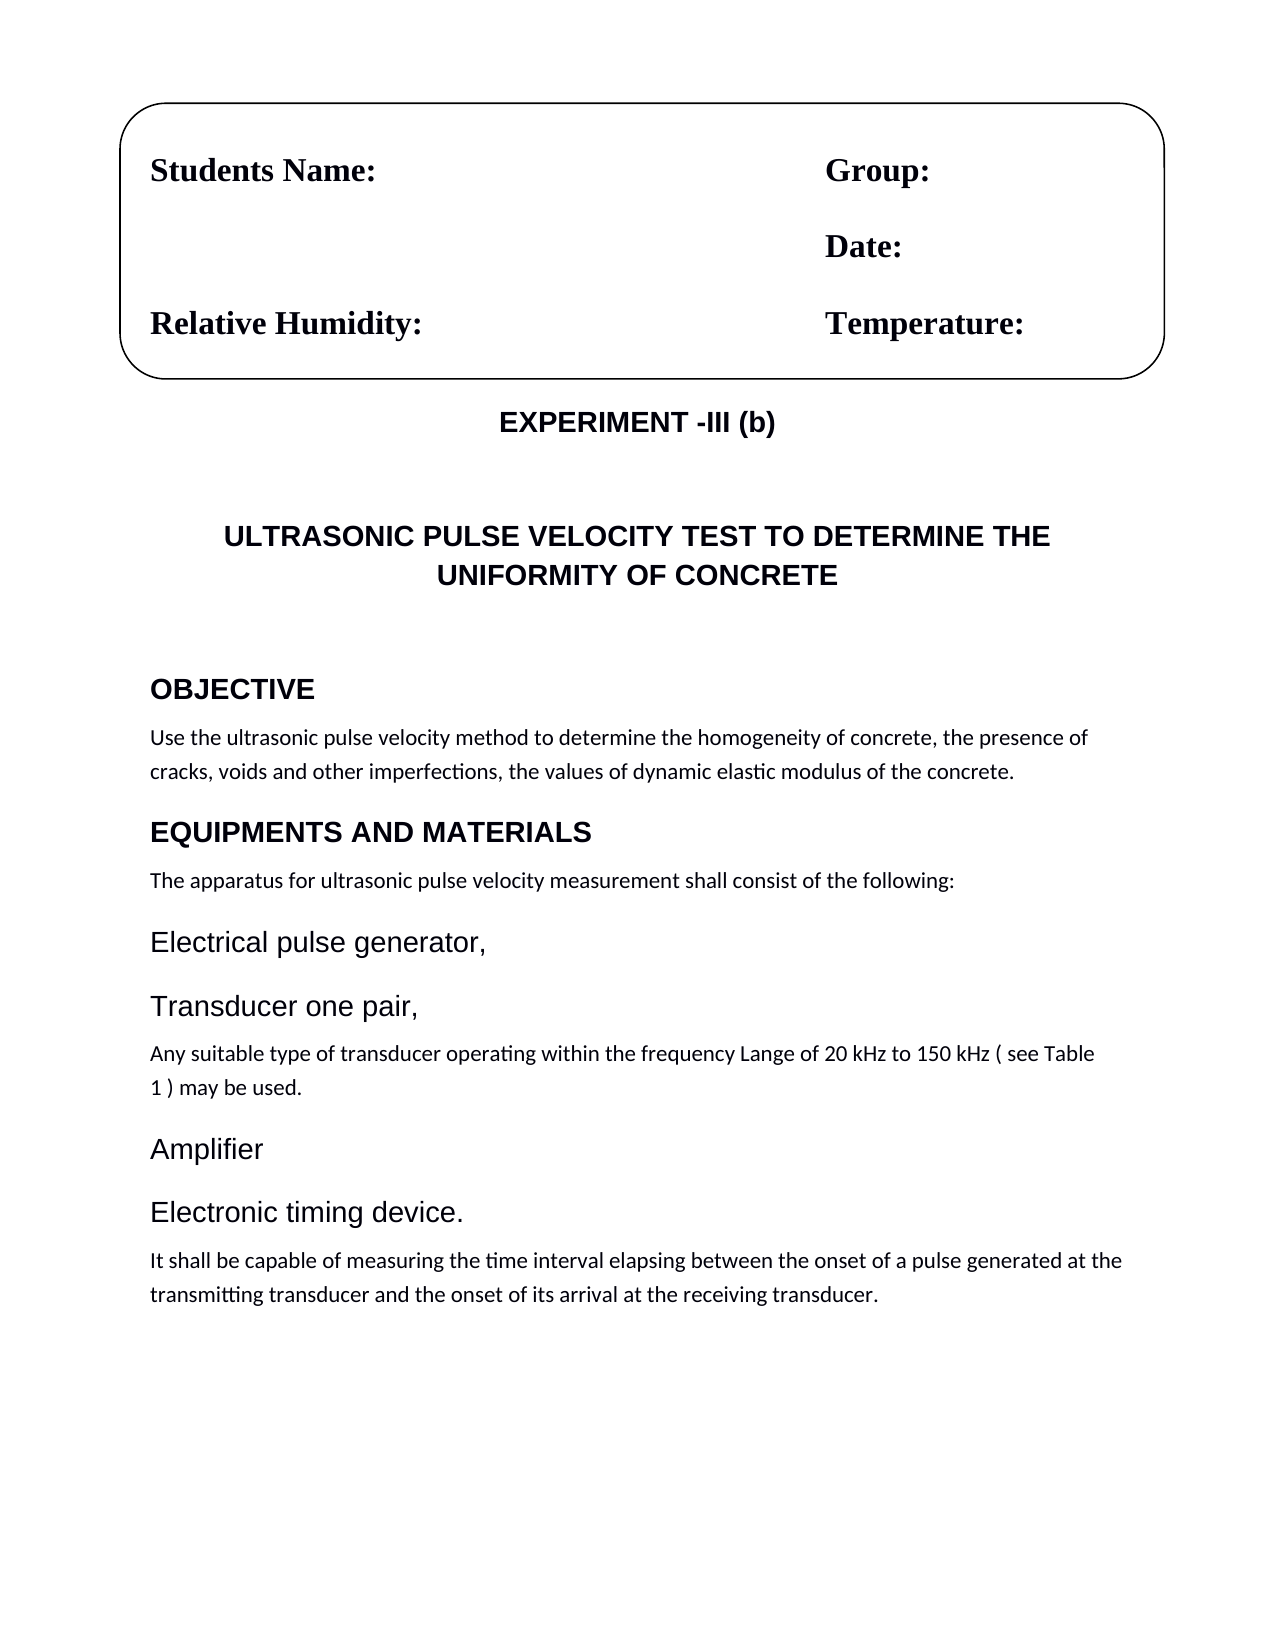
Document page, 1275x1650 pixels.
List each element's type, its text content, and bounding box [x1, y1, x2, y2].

subtitle ULTRASONIC PULSE VELOCITY TEST TO DETERMINE THE UNIFORMITY OF CONCRETE [150, 519, 1125, 591]
subtitle EQUIPMENTS AND MATERIALS [150, 815, 1125, 849]
text Any suitable type of transducer operating within the frequency Lange of 20 kHz to 150 kHz ( see Table 1 ) may be used. [150, 1039, 1125, 1101]
list Students Name: Group: [150, 150, 1125, 188]
text The apparatus for ultrasonic pulse velocity measurement shall consist of the following: [150, 866, 1125, 894]
subtitle OBJECTIVE [150, 672, 1125, 706]
list Date: [150, 227, 1125, 265]
list Relative Humidity: Temperature: [150, 303, 1125, 342]
subtitle Transducer one pair, [150, 988, 1125, 1022]
text It shall be capable of measuring the time interval elapsing between the onset of a pulse generated at the transmitting transducer and the onset of its arrival at the receiving transducer. [150, 1246, 1125, 1308]
subtitle Electronic timing device. [150, 1195, 1125, 1229]
subtitle Electrical pulse generator, [150, 925, 1125, 958]
title EXPERIMENT -III (b) [150, 405, 1125, 438]
subtitle Amplifier [150, 1132, 1125, 1165]
text Use the ultrasonic pulse velocity method to determine the homogeneity of concrete, the presence of cracks, voids and other imperfections, the values of dynamic elastic modulus of the concrete. [150, 723, 1125, 785]
